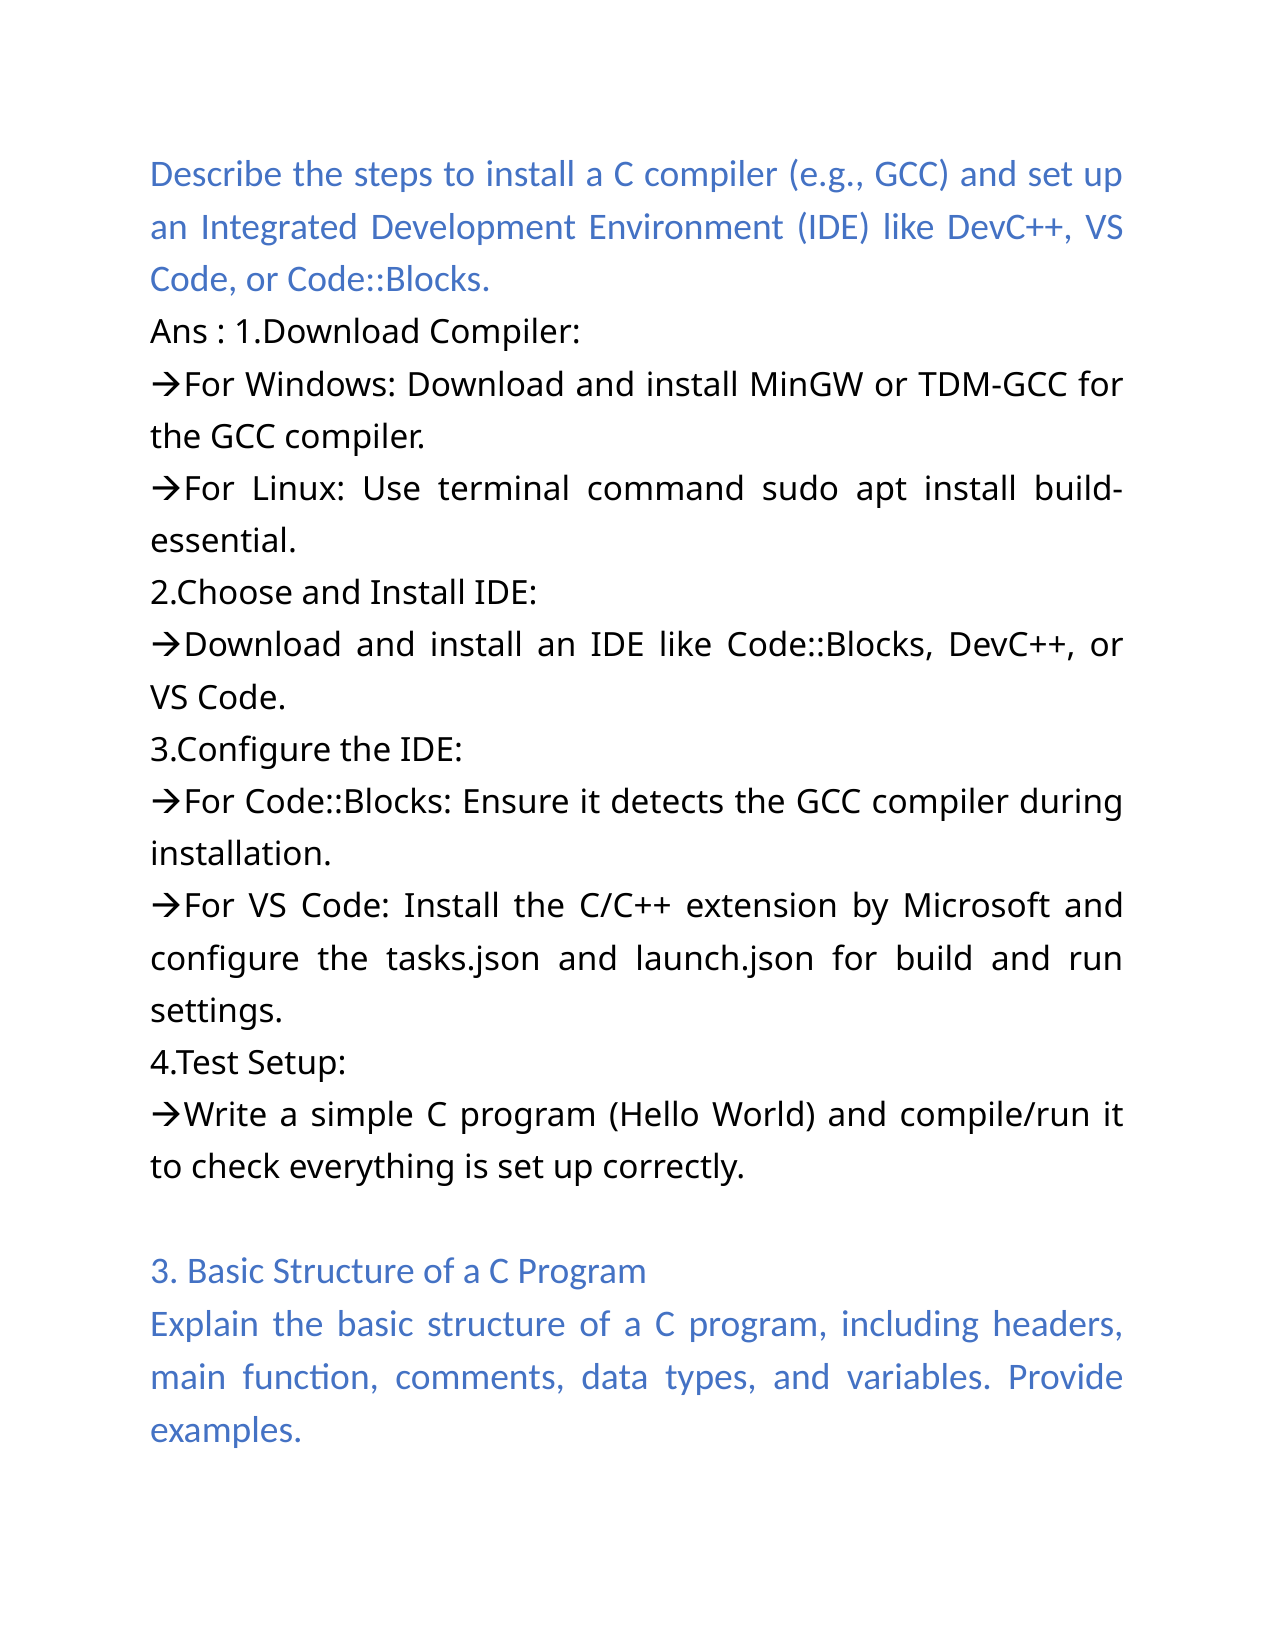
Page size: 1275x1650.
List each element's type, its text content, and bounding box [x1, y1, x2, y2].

text 3.Configure the IDE: [150, 726, 1125, 771]
text Download and install an IDE like Code::Blocks, DevC++, or VS Code. [150, 621, 1125, 719]
text 3. Basic Structure of a C Program [150, 1247, 1125, 1293]
text 4.Test Setup: [150, 1039, 1125, 1084]
text 2.Choose and Install IDE: [150, 569, 1125, 614]
text For VS Code: Install the C/C++ extension by Microsoft and configure the tasks.json and launch.json for build and run settings. [150, 882, 1125, 1032]
text Describe the steps to install a C compiler (e.g., GCC) and set up an Integrated Development Environment (IDE) like DevC++, VS Code, or Code::Blocks. [150, 150, 1125, 301]
text Ans : 1.Download Compiler: [150, 308, 1125, 353]
text For Linux: Use terminal command sudo apt install build-essential. [150, 465, 1125, 562]
text For Code::Blocks: Ensure it detects the GCC compiler during installation. [150, 778, 1125, 875]
text Explain the basic structure of a C program, including headers, main function, comments, data types, and variables. Provide examples. [150, 1300, 1125, 1451]
text For Windows: Download and install MinGW or TDM-GCC for the GCC compiler. [150, 360, 1125, 458]
text Write a simple C program (Hello World) and compile/run it to check everything is set up correctly. [150, 1091, 1125, 1188]
